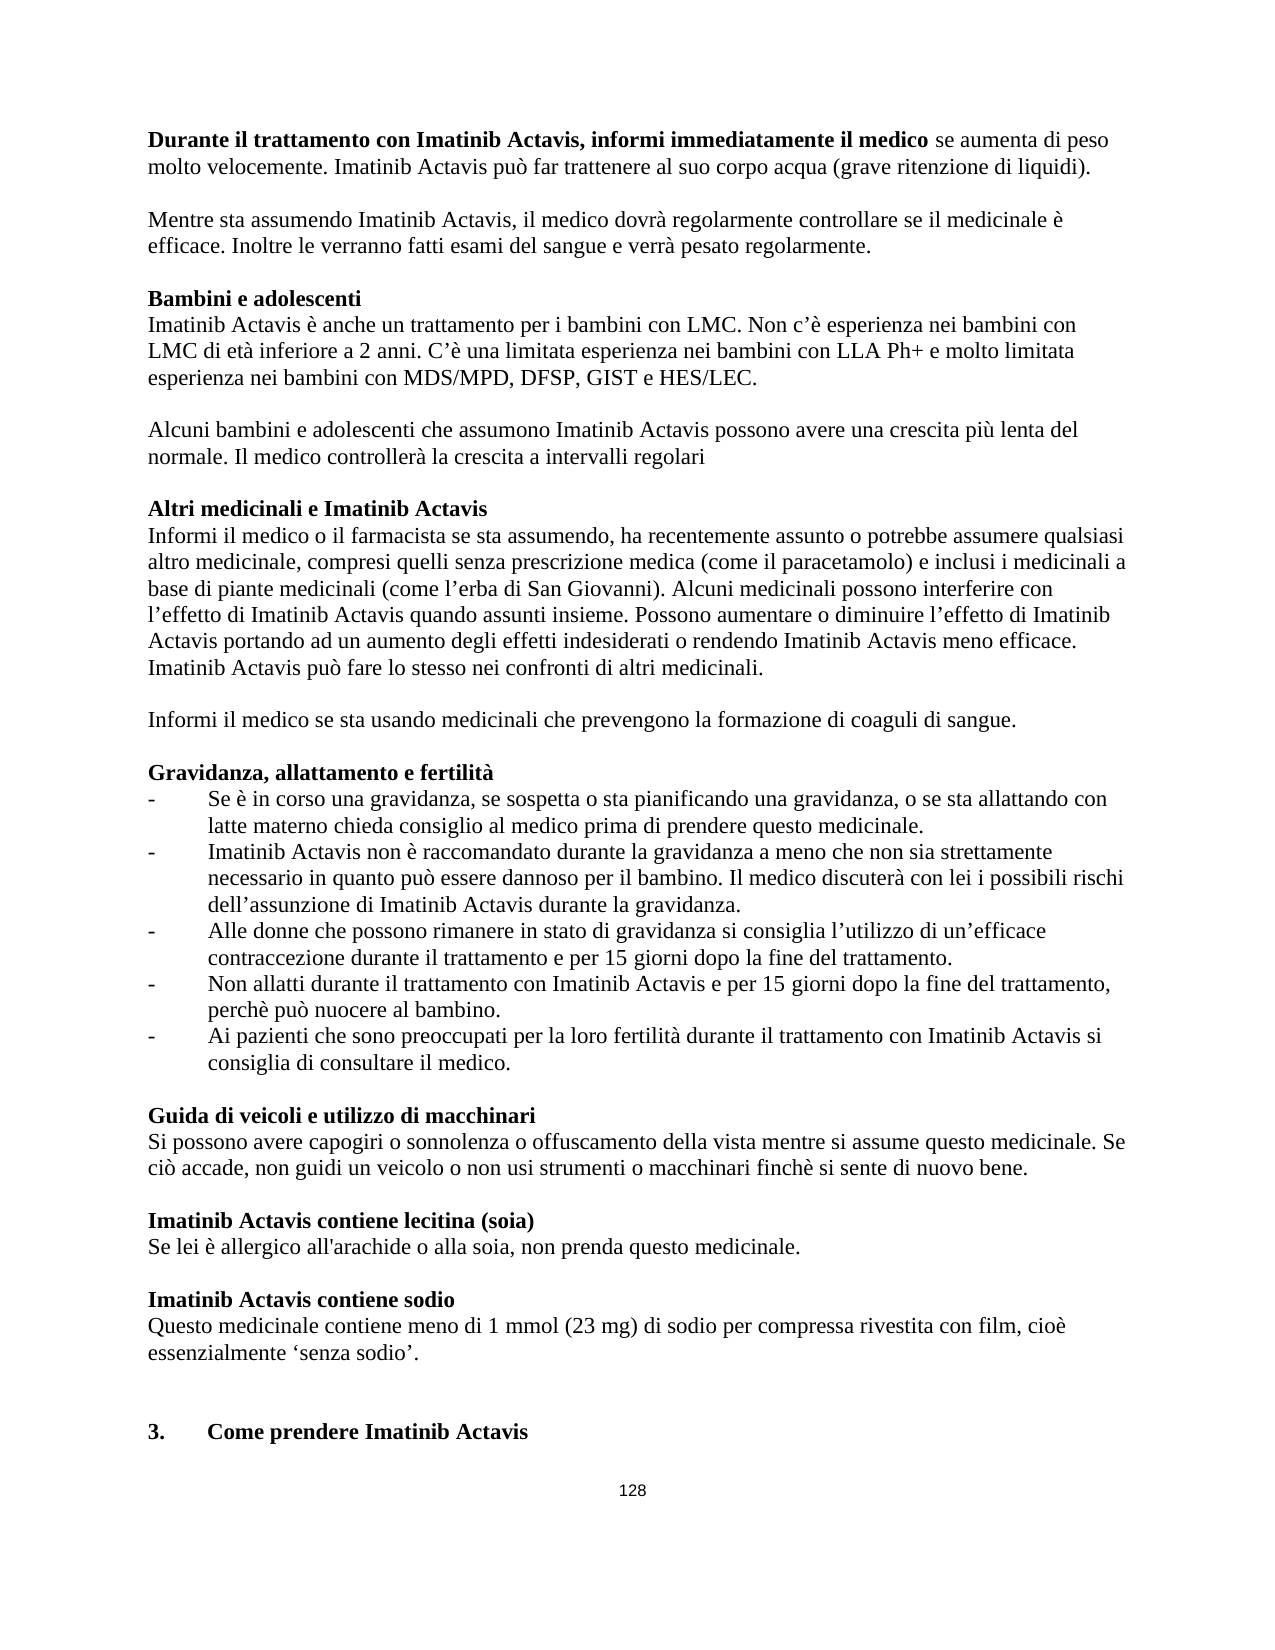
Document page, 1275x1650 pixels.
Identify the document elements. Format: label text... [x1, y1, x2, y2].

list Informi il medico se sta usando medicinali che prevengono la formazione di coaguli di sangue. [148, 706, 1127, 733]
text Imatinib Actavis è anche un trattamento per i bambini con LMC. Non c’è esperienza nei bambini con LMC di età inferiore a 2 anni. C’è una limitata esperienza nei bambini con LLA Ph+ e molto limitata esperienza nei bambini con MDS/MPD, DFSP, GIST e HES/LEC. [148, 311, 1127, 390]
list Guida di veicoli e utilizzo di macchinari [148, 1102, 1127, 1128]
text Imatinib Actavis contiene sodio [148, 1286, 1127, 1312]
list Imatinib Actavis non è raccomandato durante la gravidanza a meno che non sia strettamente necessario in quanto può essere dannoso per il bambino. Il medico discuterà con lei i possibili rischi dell’assunzione di Imatinib Actavis durante la gravidanza. [148, 838, 1127, 917]
list Se è in corso una gravidanza, se sospetta o sta pianificando una gravidanza, o se sta allattando con latte materno chieda consiglio al medico prima di prendere questo medicinale. [148, 785, 1127, 838]
text Alcuni bambini e adolescenti che assumono Imatinib Actavis possono avere una crescita più lenta del normale. Il medico controllerà la crescita a intervalli regolari [148, 416, 1127, 469]
list Durante il trattamento con Imatinib Actavis, informi immediatamente il medico se aumenta di peso molto velocemente. Imatinib Actavis può far trattenere al suo corpo acqua (grave ritenzione di liquidi). [148, 127, 1127, 179]
text Imatinib Actavis contiene lecitina (soia) [148, 1207, 1127, 1233]
list Non allatti durante il trattamento con Imatinib Actavis e per 15 giorni dopo la fine del trattamento, perchè può nuocere al bambino. [148, 970, 1127, 1023]
text 3. Come prendere Imatinib Actavis [148, 1418, 1127, 1444]
list Mentre sta assumendo Imatinib Actavis, il medico dovrà regolarmente controllare se il medicinale è efficace. Inoltre le verranno fatti esami del sangue e verrà pesato regolarmente. [148, 206, 1127, 258]
list Alle donne che possono rimanere in stato di gravidanza si consiglia l’utilizzo di un’efficace contraccezione durante il trattamento e per 15 giorni dopo la fine del trattamento. [148, 917, 1127, 970]
text Questo medicinale contiene meno di 1 mmol (23 mg) di sodio per compressa rivestita con film, cioè essenzialmente ‘senza sodio’. [148, 1312, 1127, 1365]
list Si possono avere capogiri o sonnolenza o offuscamento della vista mentre si assume questo medicinale. Se ciò accade, non guidi un veicolo o non usi strumenti o macchinari finchè si sente di nuovo bene. [148, 1128, 1130, 1181]
list Ai pazienti che sono preoccupati per la loro fertilità durante il trattamento con Imatinib Actavis si consiglia di consultare il medico. [148, 1023, 1127, 1075]
list Informi il medico o il farmacista se sta assumendo, ha recentemente assunto o potrebbe assumere qualsiasi altro medicinale, compresi quelli senza prescrizione medica (come il paracetamolo) e inclusi i medicinali a base di piante medicinali (come l’erba di San Giovanni). Alcuni medicinali possono interferire con l’effetto di Imatinib Actavis quando assunti insieme. Possono aumentare o diminuire l’effetto di Imatinib Actavis portando ad un aumento degli effetti indesiderati o rendendo Imatinib Actavis meno efficace. Imatinib Actavis può fare lo stesso nei confronti di altri medicinali. [148, 522, 1127, 680]
text Se lei è allergico all'arachide o alla soia, non prenda questo medicinale. [148, 1233, 1127, 1260]
list Gravidanza, allattamento e fertilità [148, 759, 1127, 785]
list Bambini e adolescenti [148, 285, 1127, 311]
list Altri medicinali e Imatinib Actavis [148, 496, 1127, 522]
